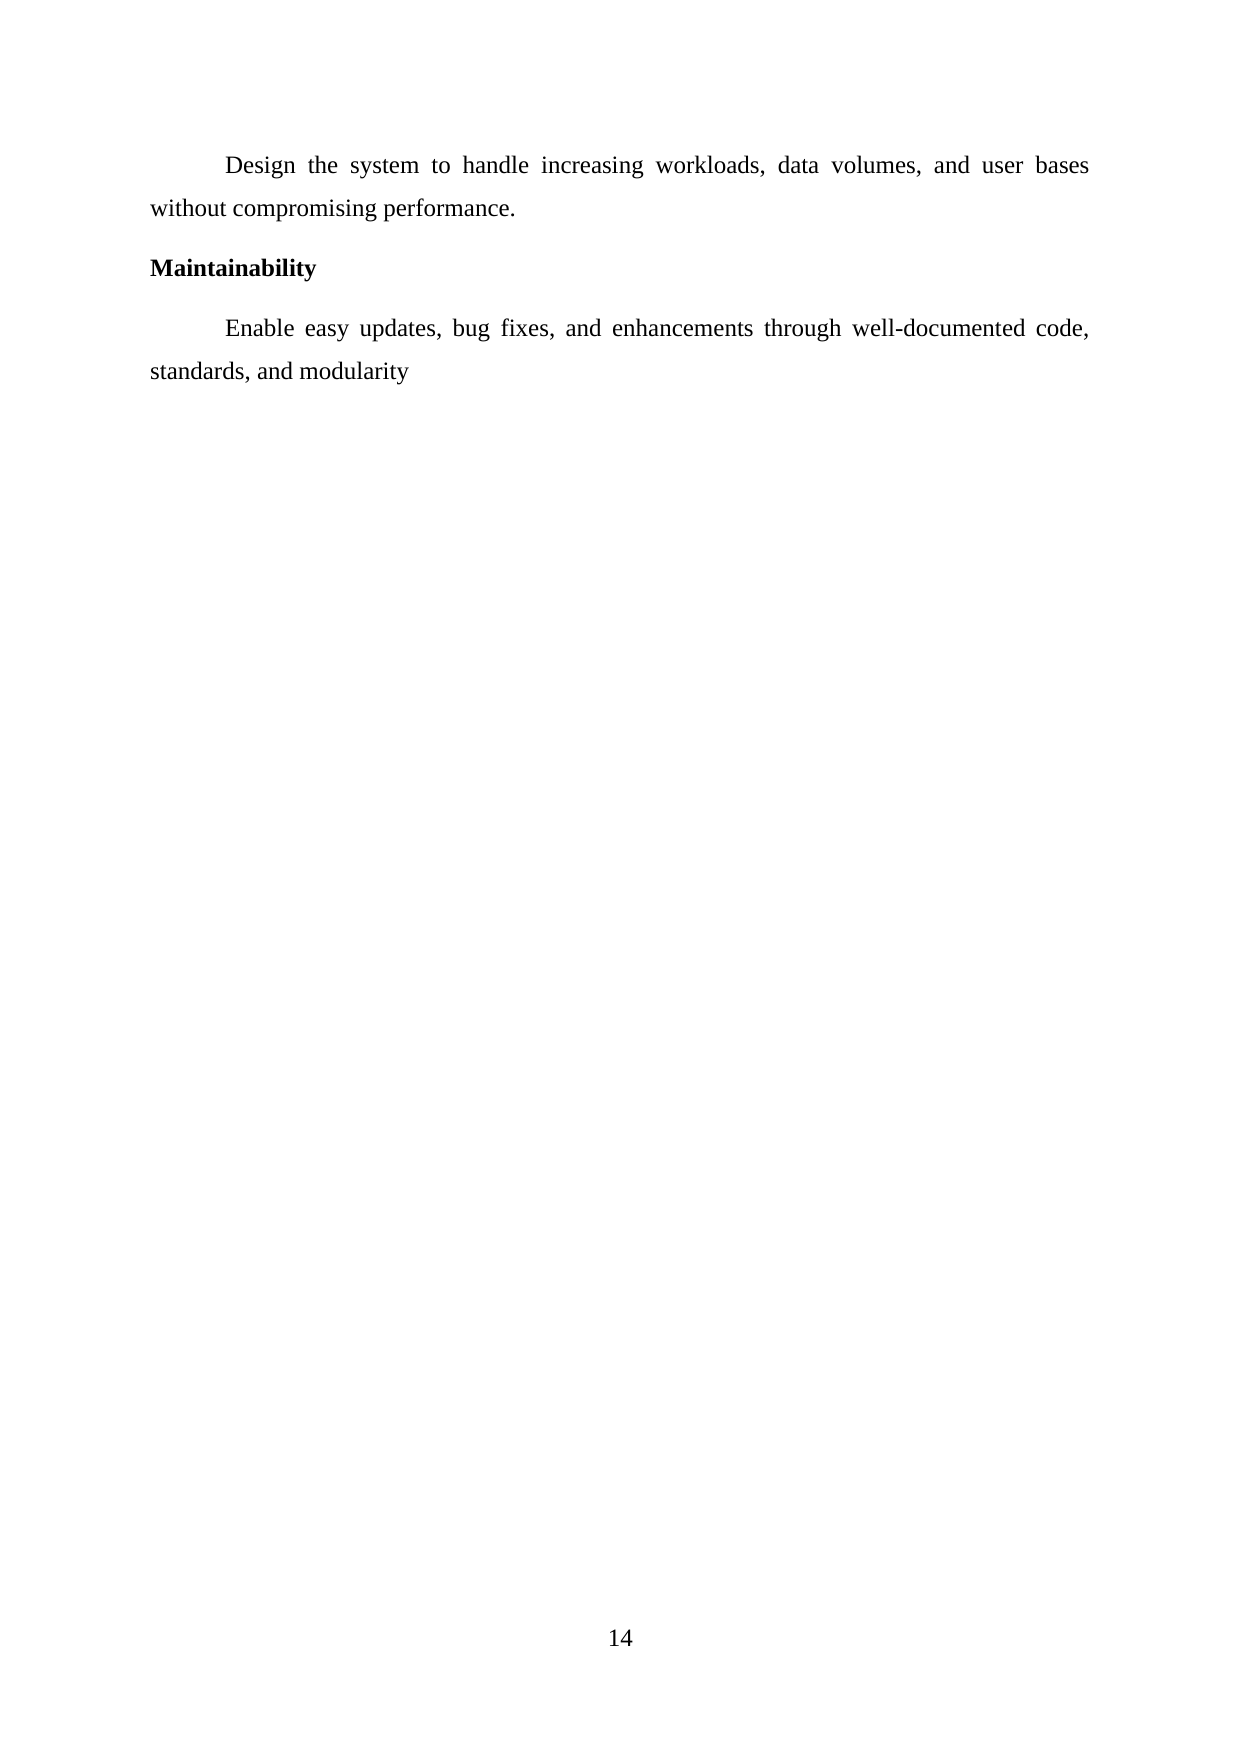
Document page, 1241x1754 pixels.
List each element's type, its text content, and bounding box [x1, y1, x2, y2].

text Enable easy updates, bug fixes, and enhancements through well-documented code, standards, and modularity [150, 313, 1090, 384]
text Maintainability [150, 253, 1090, 282]
text Design the system to handle increasing workloads, data volumes, and user bases without compromising performance. [150, 150, 1090, 222]
